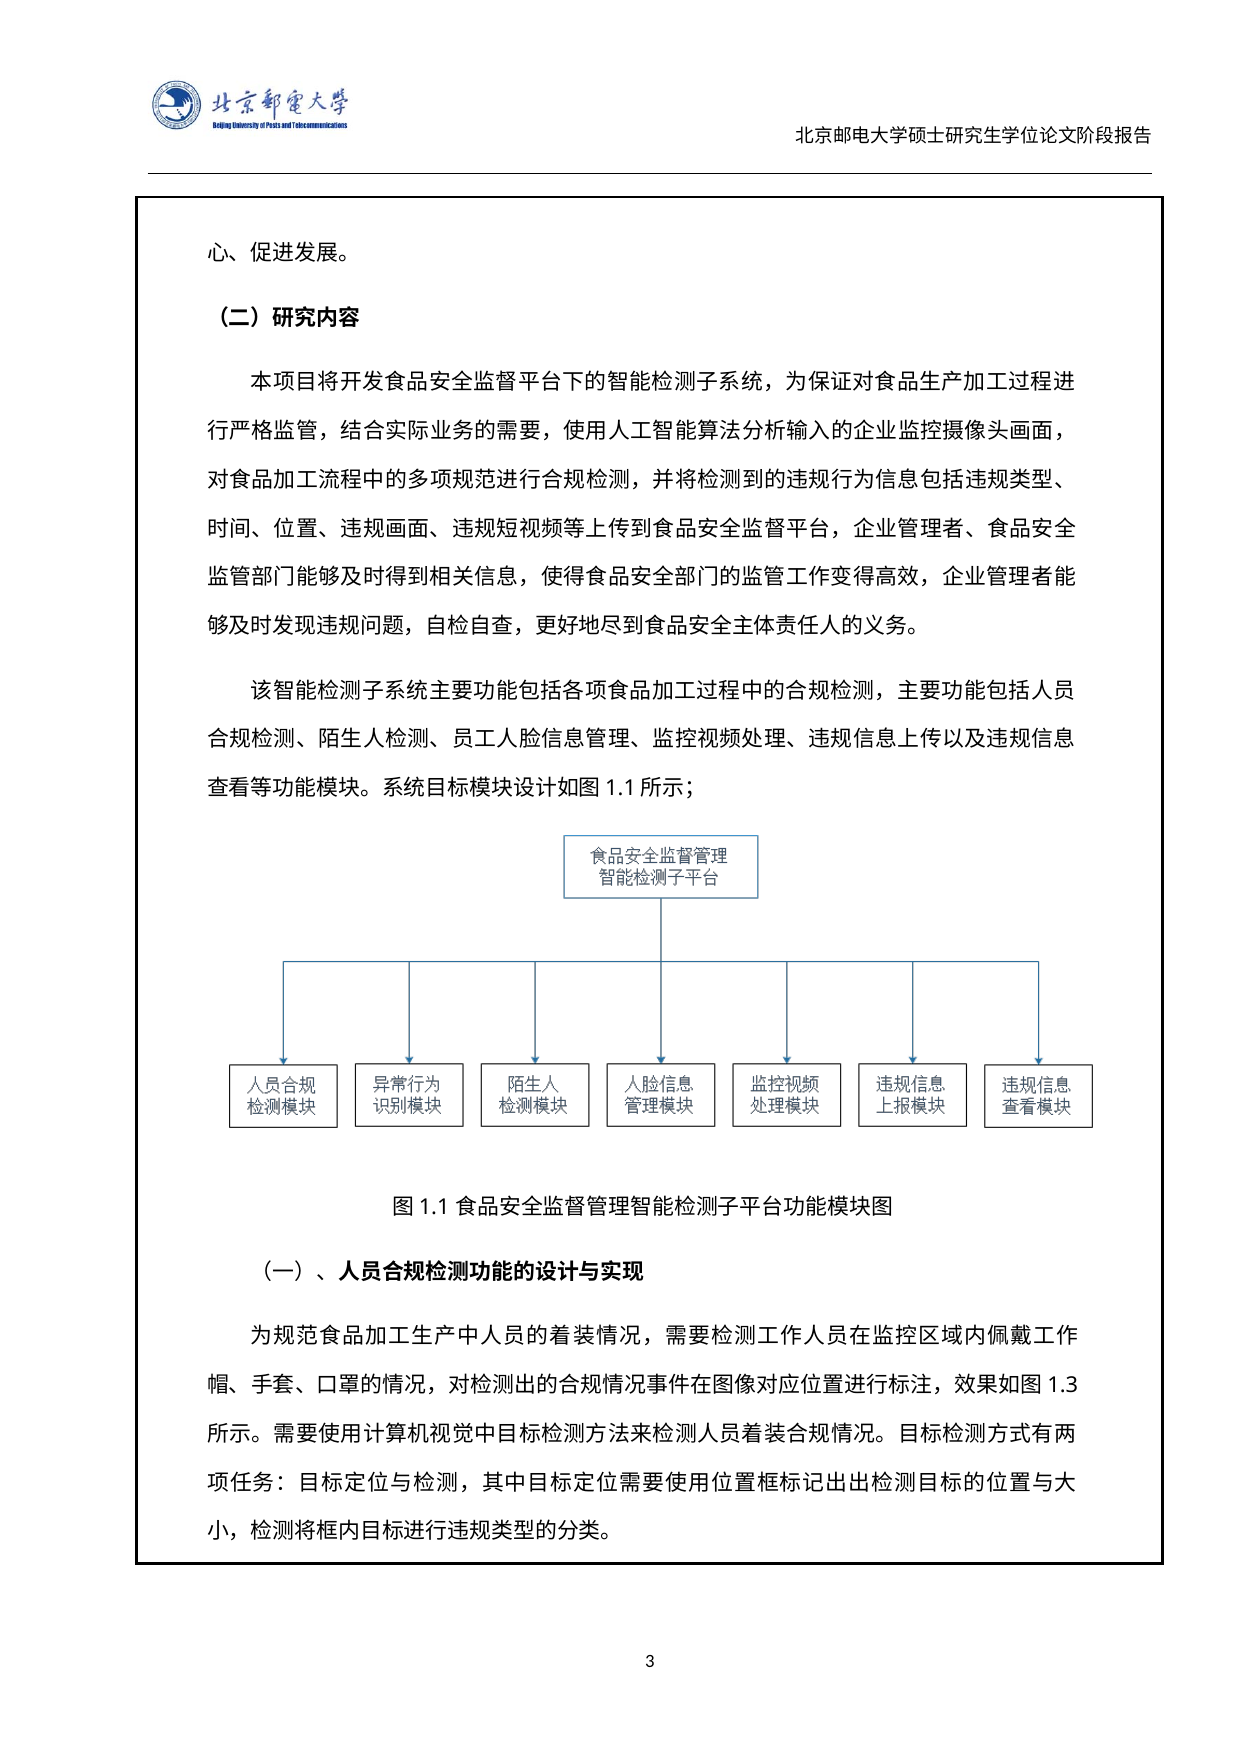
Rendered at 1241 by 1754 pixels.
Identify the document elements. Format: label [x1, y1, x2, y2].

picture [228, 834, 1094, 1129]
table_cell [138, 198, 1161, 1562]
